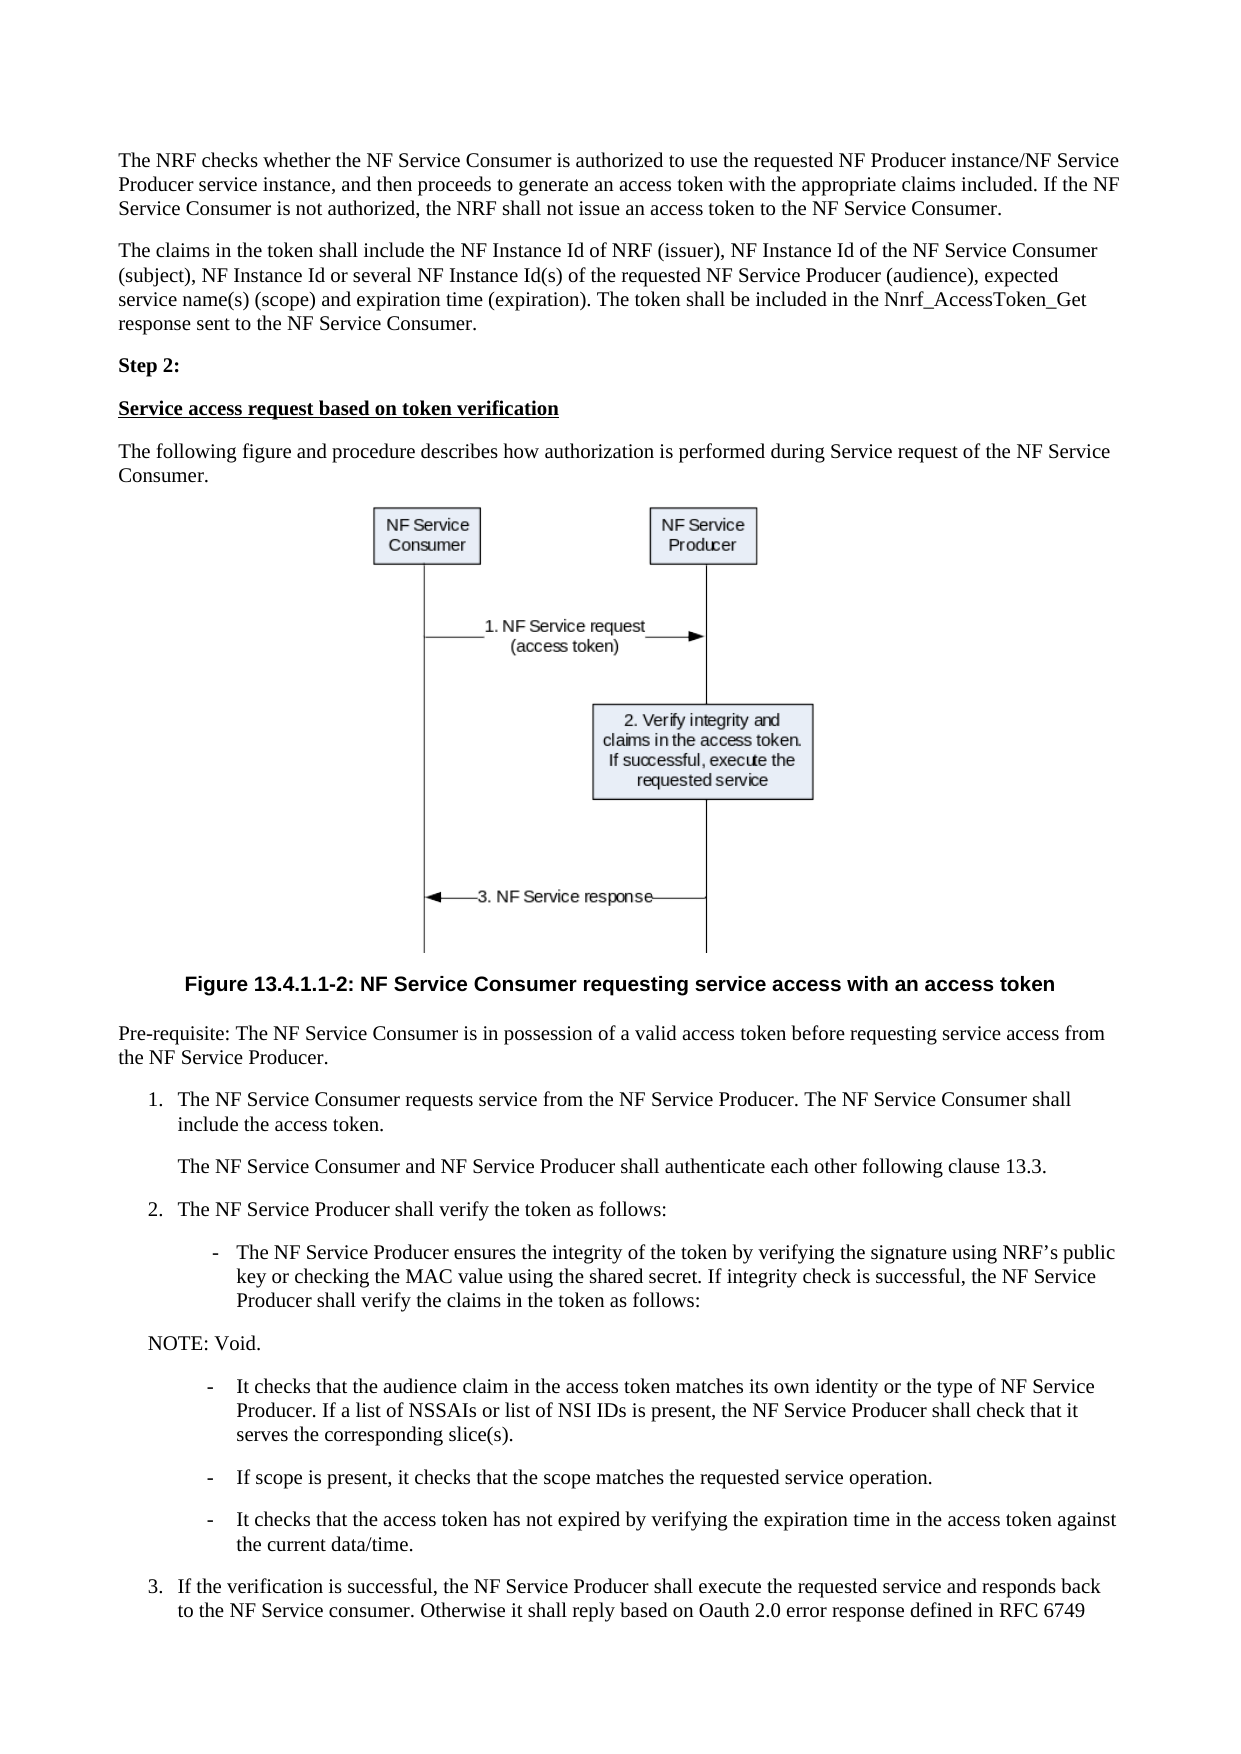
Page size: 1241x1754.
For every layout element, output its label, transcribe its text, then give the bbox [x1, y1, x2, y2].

text - It checks that the audience claim in the access token matches its own identity or the type of NF Service Producer. If a list of NSSAIs or list of NSI IDs is present, the NF Service Producer shall check that it serves the corresponding slice(s). [207, 1374, 1122, 1446]
text Pre-requisite: The NF Service Consumer is in possession of a valid access token before requesting service access from the NF Service Producer. [118, 1021, 1122, 1069]
text 1. The NF Service Consumer requests service from the NF Service Producer. The NF Service Consumer shall include the access token. [148, 1087, 1122, 1136]
text NOTE: Void. [148, 1331, 1122, 1355]
text The claims in the token shall include the NF Instance Id of NRF (issuer), NF Instance Id of the NF Service Consumer (subject), NF Instance Id or several NF Instance Id(s) of the requested NF Service Producer (audience), expected service name(s) (scope) and expiration time (expiration). The token shall be included in the Nnrf_AccessToken_Get response sent to the NF Service Consumer. [118, 238, 1122, 335]
text Step 2: [118, 353, 1122, 377]
text 2. The NF Service Producer shall verify the token as follows: [148, 1197, 1122, 1221]
text - The NF Service Producer ensures the integrity of the token by verifying the signature using NRF’s public key or checking the MAC value using the shared secret. If integrity check is successful, the NF Service Producer shall verify the claims in the token as follows: [207, 1240, 1122, 1312]
text The NF Service Consumer and NF Service Producer shall authenticate each other following clause 13.3. [177, 1154, 1122, 1178]
text Service access request based on token verification [118, 396, 1122, 420]
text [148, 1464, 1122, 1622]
text Figure 13.4.1.1-2: NF Service Consumer requesting service access with an access token [118, 972, 1122, 996]
text The following figure and procedure describes how authorization is performed during Service request of the NF Service Consumer. [118, 439, 1122, 487]
text The NRF checks whether the NF Service Consumer is authorized to use the requested NF Producer instance/NF Service Producer service instance, and then proceeds to generate an access token with the appropriate claims included. If the NF Service Consumer is not authorized, the NRF shall not issue an access token to the NF Service Consumer. [118, 147, 1122, 220]
